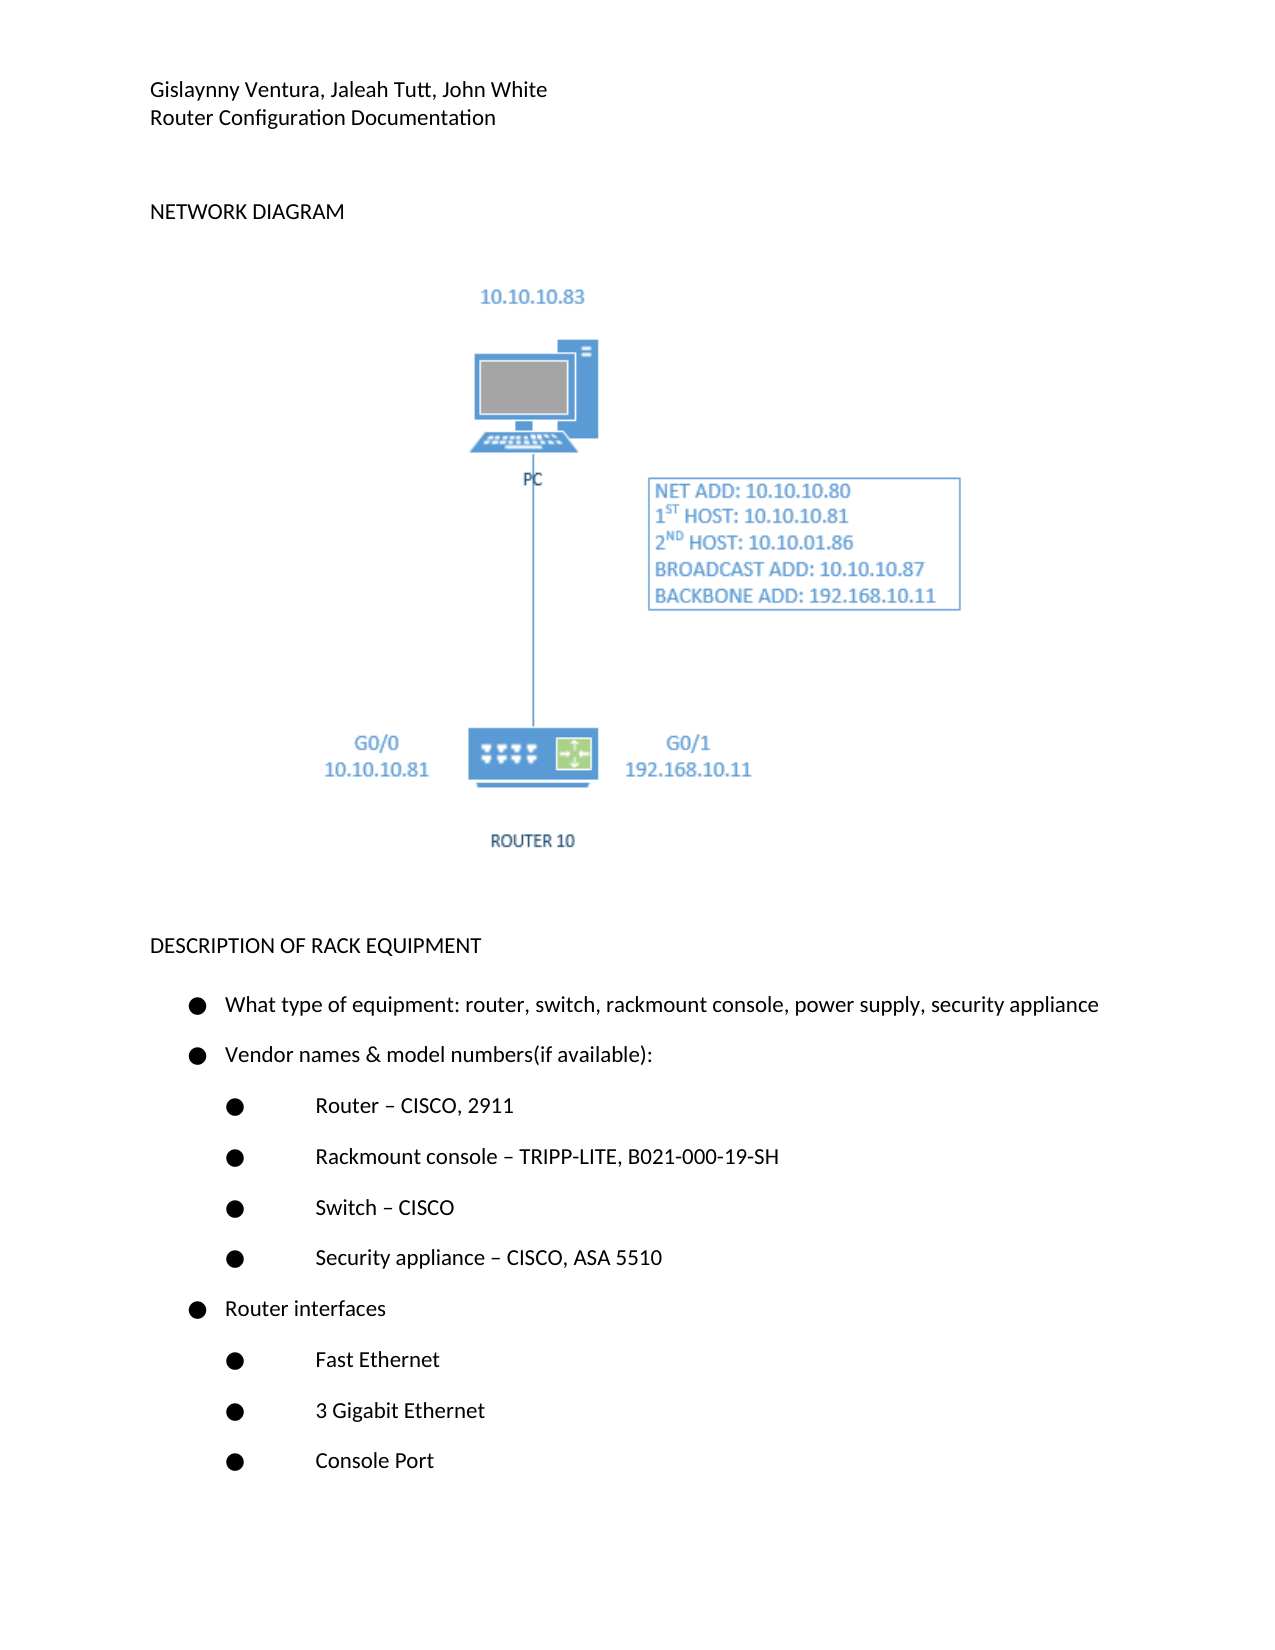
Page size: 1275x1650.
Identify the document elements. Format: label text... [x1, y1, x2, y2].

list 3 Gigabit Ethernet [225, 1384, 1125, 1431]
list Vendor names & model numbers(if available): [187, 1029, 1125, 1076]
list Router – CISCO, 2911 [225, 1080, 1125, 1127]
list Security appliance – CISCO, ASA 5510 [225, 1232, 1125, 1279]
list What type of equipment: router, switch, rackmount console, power supply, security appliance [187, 978, 1125, 1025]
list Rackmount console – TRIPP-LITE, B021-000-19-SH [225, 1130, 1125, 1177]
picture [289, 243, 986, 913]
list Console Port [225, 1435, 1125, 1482]
list Fast Ethernet [225, 1333, 1125, 1380]
text NETWORK DIAGRAM [150, 197, 1125, 225]
list Router interfaces [187, 1283, 1125, 1329]
list Switch – CISCO [225, 1181, 1125, 1228]
text DESCRIPTION OF RACK EQUIPMENT [150, 931, 1125, 959]
